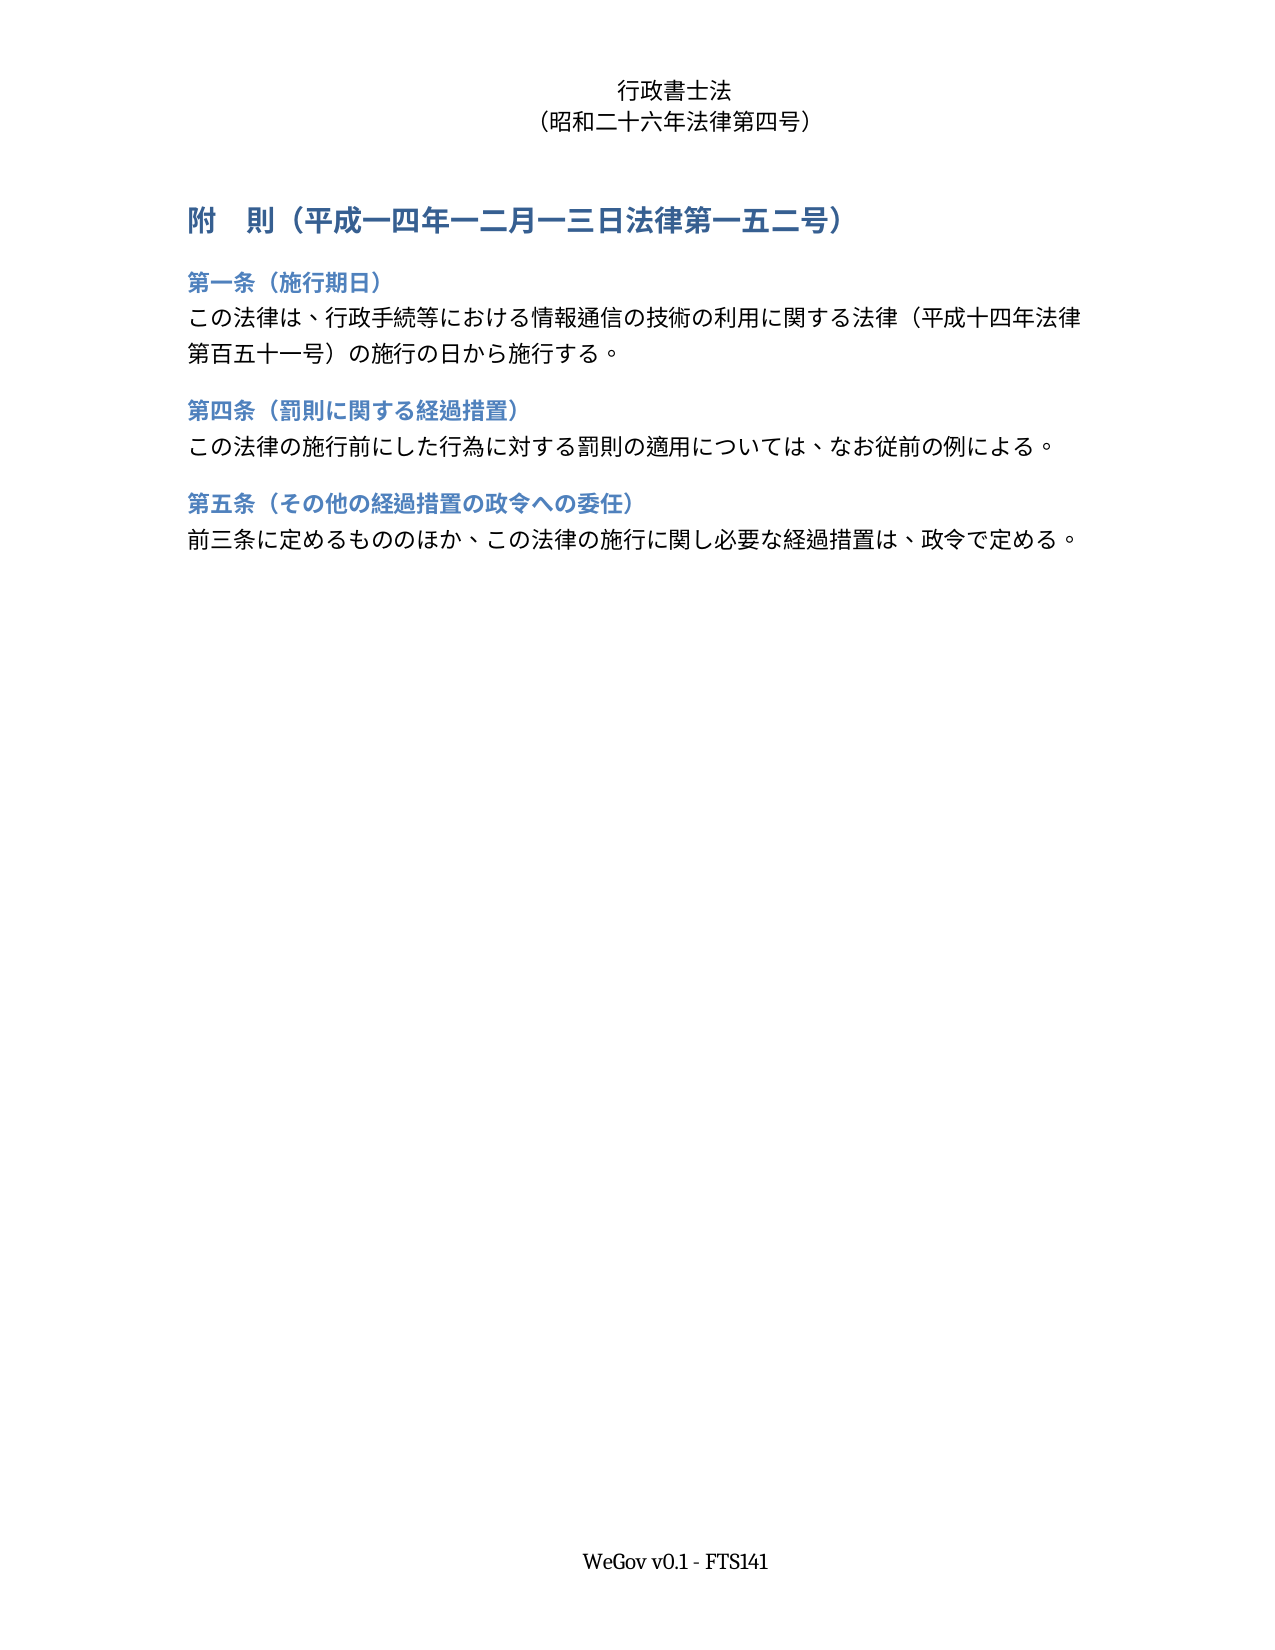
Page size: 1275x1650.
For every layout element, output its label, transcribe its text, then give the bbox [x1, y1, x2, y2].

subtitle 第五条（その他の経過措置の政令への委任） [187, 488, 1087, 519]
subtitle 第一条（施行期日） [187, 266, 1087, 298]
subtitle 附 則（平成一四年一二月一三日法律第一五二号） [187, 200, 1087, 240]
text この法律の施行前にした行為に対する罰則の適用については、なお従前の例による。 [187, 431, 1087, 462]
subtitle 第四条（罰則に関する経過措置） [187, 395, 1087, 426]
text 前三条に定めるもののほか、この法律の施行に関し必要な経過措置は、政令で定める。 [187, 524, 1087, 555]
text この法律は、行政手続等における情報通信の技術の利用に関する法律（平成十四年法律第百五十一号）の施行の日から施行する。 [187, 302, 1087, 369]
